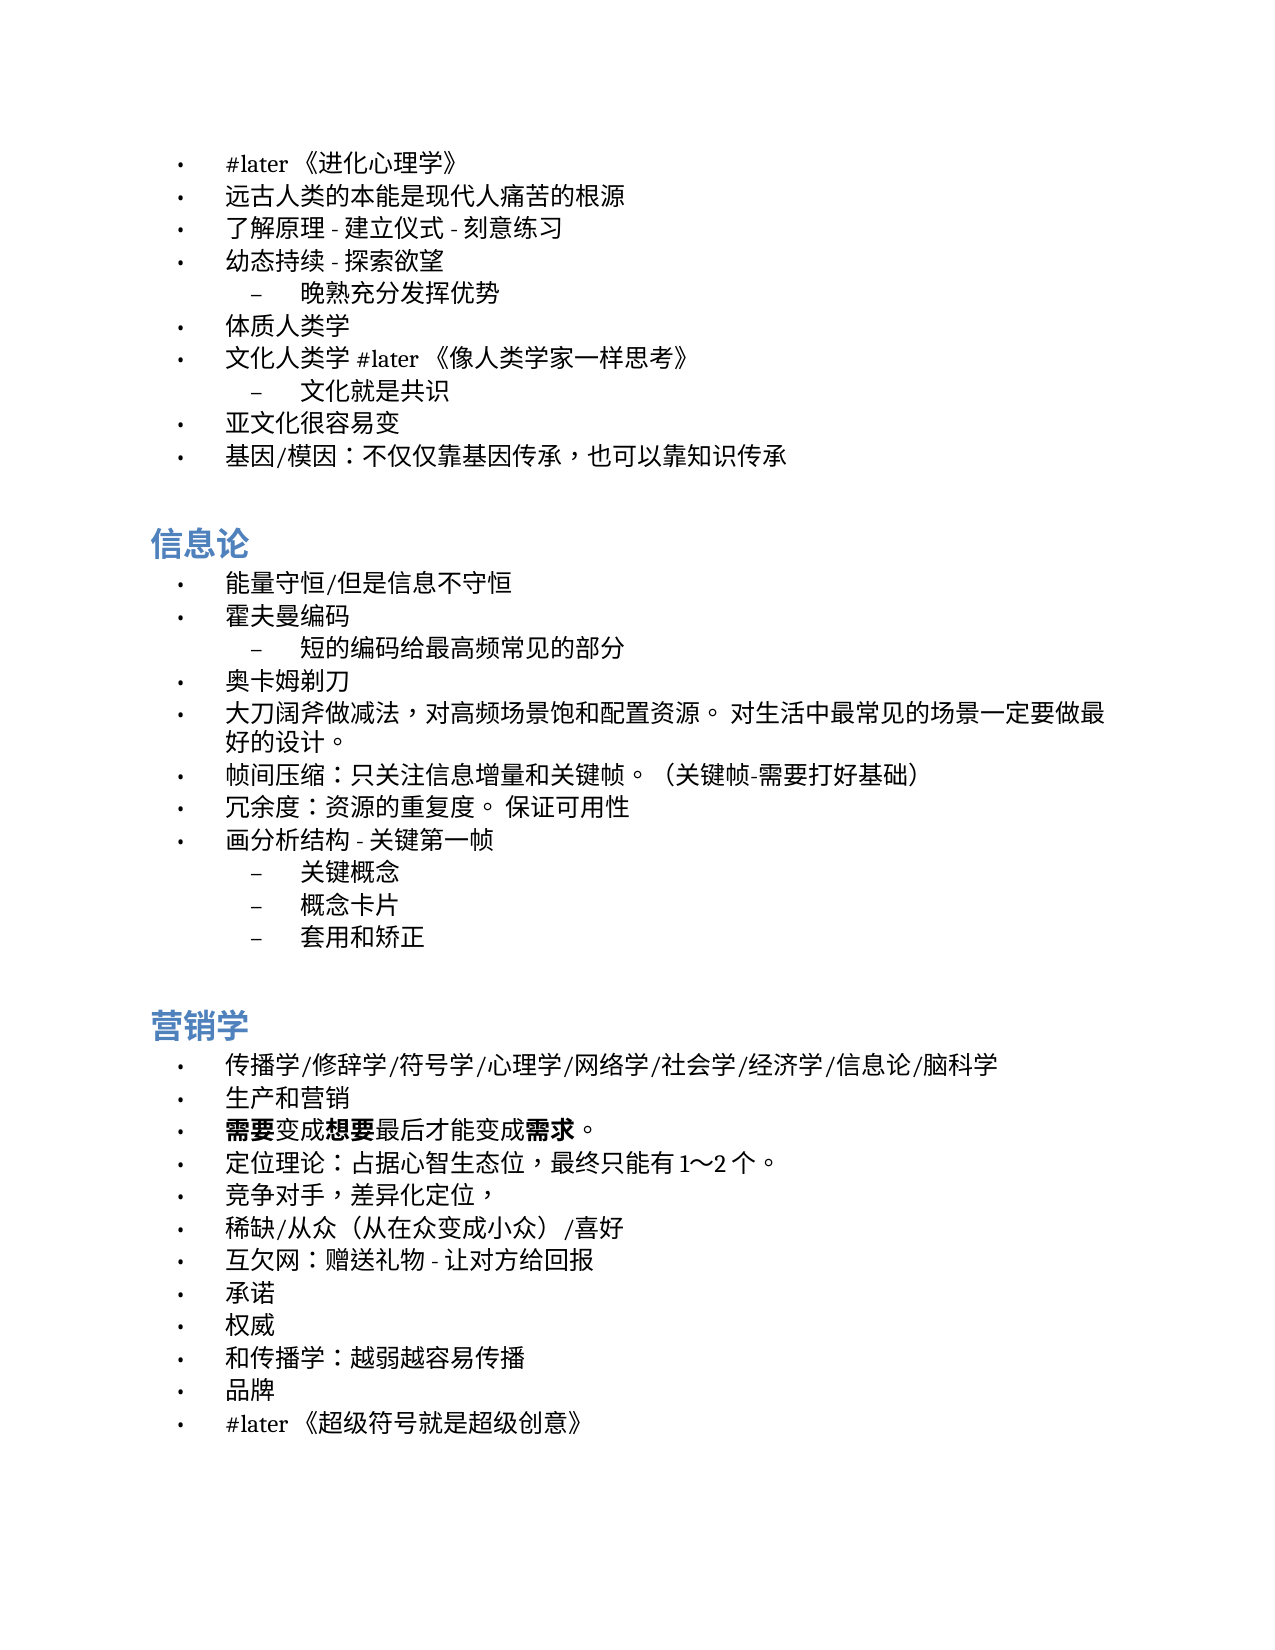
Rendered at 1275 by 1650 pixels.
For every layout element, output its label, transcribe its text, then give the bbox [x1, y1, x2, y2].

list 了解原理 - 建立仪式 - 刻意练习 [175, 215, 1125, 244]
list #later 《超级符号就是超级创意》 [175, 1409, 1125, 1438]
list 短的编码给最高频常见的部分 [250, 635, 1125, 664]
list 画分析结构 - 关键第一帧 [175, 827, 1125, 855]
list #later 《进化心理学》 [175, 150, 1125, 179]
list 亚文化很容易变 [175, 410, 1125, 439]
list 远古人类的本能是现代人痛苦的根源 [175, 182, 1125, 211]
list 生产和营销 [175, 1084, 1125, 1113]
list 冗余度：资源的重复度。 保证可用性 [175, 794, 1125, 823]
list 套用和矫正 [250, 924, 1125, 953]
list 需要变成想要最后才能变成需求。 [175, 1117, 1125, 1146]
list 文化人类学 #later 《像人类学家一样思考》 [175, 345, 1125, 374]
list 幼态持续 - 探索欲望 [175, 247, 1125, 276]
list 和传播学：越弱越容易传播 [175, 1344, 1125, 1373]
list 霍夫曼编码 [175, 603, 1125, 632]
list 定位理论：占据心智生态位，最终只能有1～2个。 [175, 1149, 1125, 1178]
list 关键概念 [250, 859, 1125, 888]
list 体质人类学 [175, 312, 1125, 341]
list 承诺 [175, 1279, 1125, 1308]
list 传播学/修辞学/符号学/心理学/网络学/社会学/经济学/信息论/脑科学 [175, 1052, 1125, 1081]
subtitle 营销学 [150, 1003, 1125, 1048]
list 帧间压缩：只关注信息增量和关键帧。（关键帧-需要打好基础） [175, 762, 1125, 790]
list 权威 [175, 1312, 1125, 1341]
subtitle 信息论 [150, 521, 1125, 567]
list 晚熟充分发挥优势 [250, 280, 1125, 309]
list 概念卡片 [250, 892, 1125, 920]
list 文化就是共识 [250, 377, 1125, 406]
list 竞争对手，差异化定位， [175, 1182, 1125, 1211]
list 互欠网：赠送礼物 - 让对方给回报 [175, 1247, 1125, 1276]
list 能量守恒/但是信息不守恒 [175, 570, 1125, 599]
list 基因/模因：不仅仅靠基因传承，也可以靠知识传承 [175, 442, 1125, 471]
list 大刀阔斧做减法，对高频场景饱和配置资源。 对生活中最常见的场景一定要做最好的设计。 [175, 700, 1125, 758]
list 奥卡姆剃刀 [175, 668, 1125, 697]
list 品牌 [175, 1377, 1125, 1406]
list 稀缺/从众（从在众变成小众）/喜好 [175, 1214, 1125, 1243]
